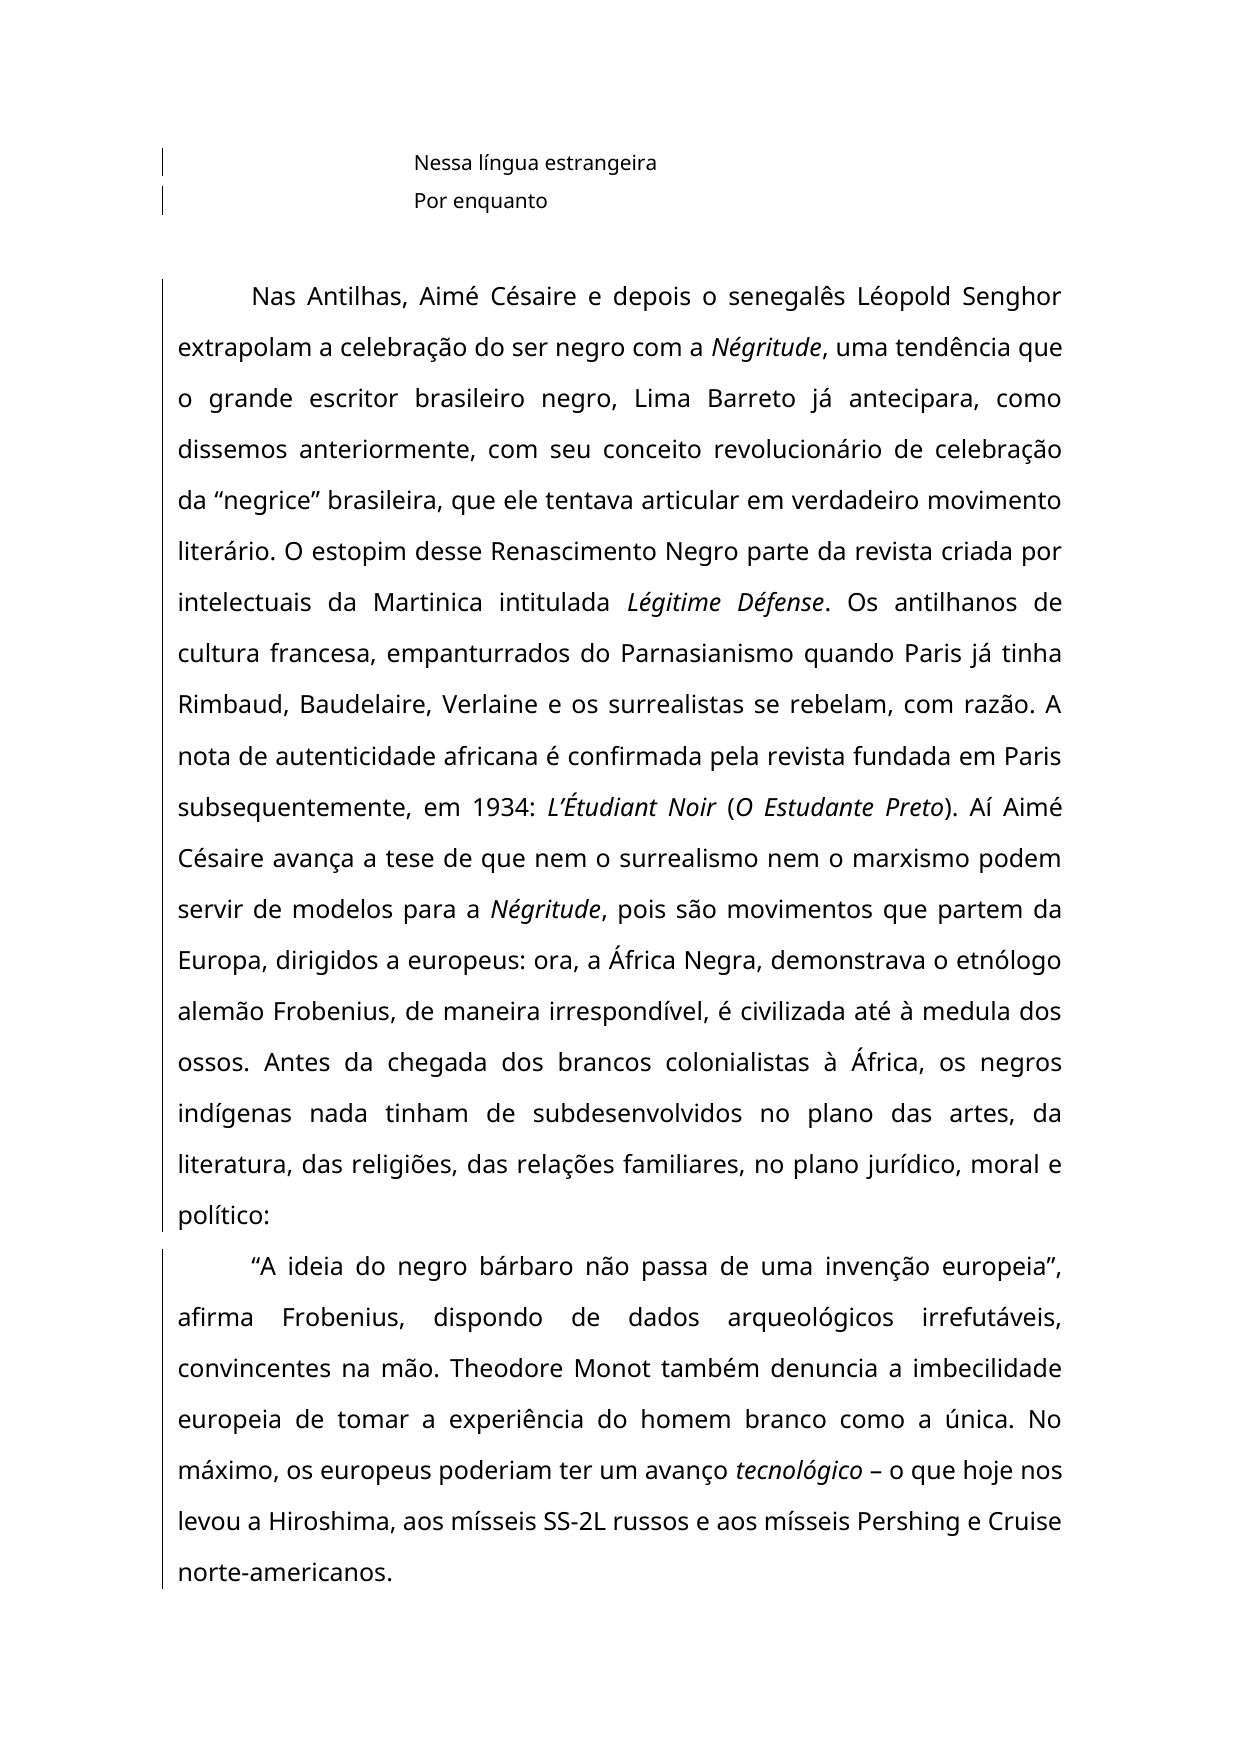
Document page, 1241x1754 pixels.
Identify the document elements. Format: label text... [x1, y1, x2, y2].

text Nas Antilhas, Aimé Césaire e depois o senegalês Léopold Senghor extrapolam a celebração do ser negro com a Négritude, uma tendência que o grande escritor brasileiro negro, Lima Barreto já antecipara, como dissemos anteriormente, com seu conceito revolucionário de celebração da “negrice” brasileira, que ele tentava articular em verdadeiro movimento literário. O estopim desse Renascimento Negro parte da revista criada por intelectuais da Martinica intitulada Légitime Défense. Os antilhanos de cultura francesa, empanturrados do Parnasianismo quando Paris já tinha Rimbaud, Baudelaire, Verlaine e os surrealistas se rebelam, com razão. A nota de autenticidade africana é confirmada pela revista fundada em Paris subsequentemente, em 1934: L’Étudiant Noir (O Estudante Preto). Aí Aimé Césaire avança a tese de que nem o surrealismo nem o marxismo podem servir de modelos para a Négritude, pois são movimentos que partem da Europa, dirigidos a europeus: ora, a África Negra, demonstrava o etnólogo alemão Frobenius, de maneira irrespondível, é civilizada até à medula dos ossos. Antes da chegada dos brancos colonialistas à África, os negros indígenas nada tinham de subdesenvolvidos no plano das artes, da literatura, das religiões, das relações familiares, no plano jurídico, moral e político: [177, 279, 1063, 1232]
text Nessa língua estrangeira [413, 148, 1063, 176]
text Por enquanto [413, 186, 1063, 215]
text “A ideia do negro bárbaro não passa de uma invenção europeia”, afirma Frobenius, dispondo de dados arqueológicos irrefutáveis, convincentes na mão. Theodore Monot também denuncia a imbecilidade europeia de tomar a experiência do homem branco como a única. No máximo, os europeus poderiam ter um avanço tecnológico – o que hoje nos levou a Hiroshima, aos mísseis SS-2L russos e aos mísseis Pershing e Cruise norte-americanos. [177, 1249, 1063, 1589]
